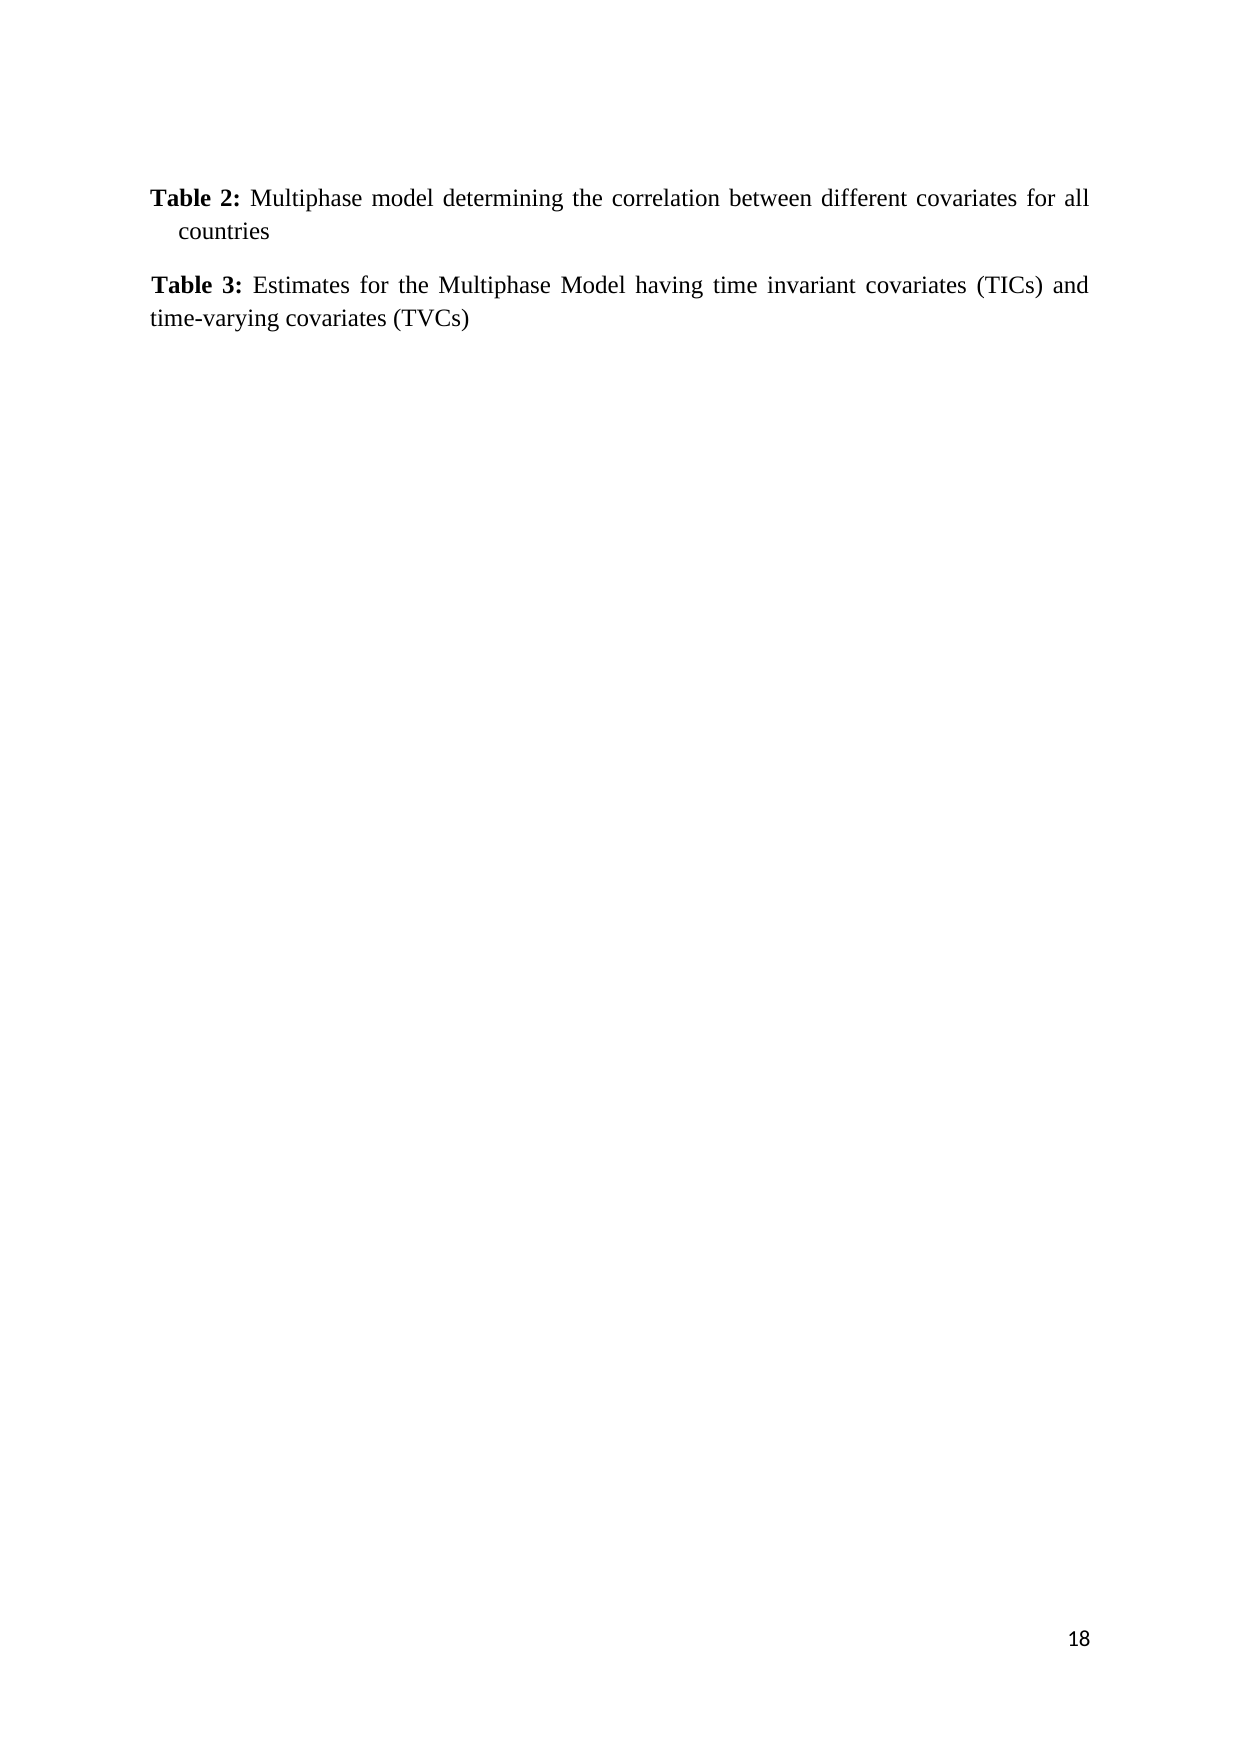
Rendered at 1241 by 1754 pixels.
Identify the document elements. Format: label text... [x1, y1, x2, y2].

text Table 3: Estimates for the Multiphase Model having time invariant covariates (TICs) and time-varying covariates (TVCs) [122, 270, 1090, 332]
text Table 2: Multiphase model determining the correlation between different covariates for all countries [150, 183, 1090, 245]
